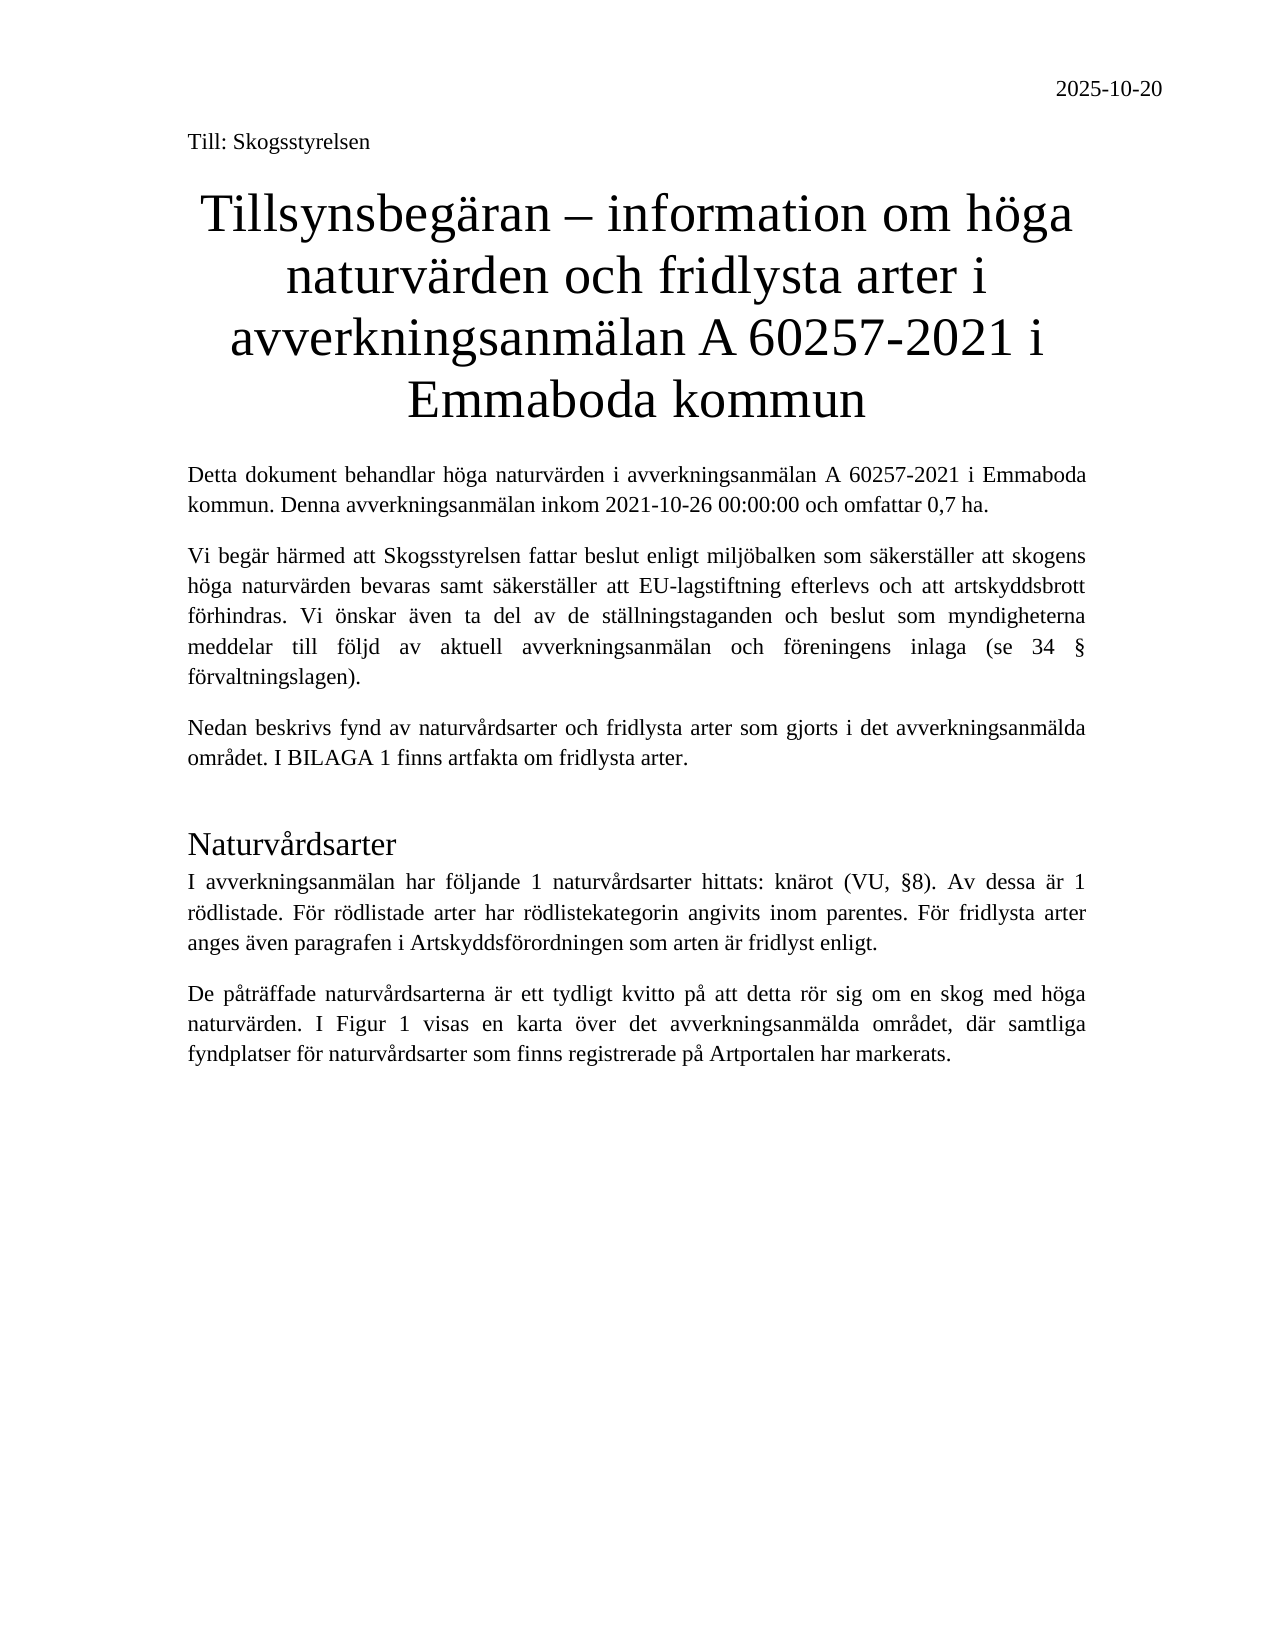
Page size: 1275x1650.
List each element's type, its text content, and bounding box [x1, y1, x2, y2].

text Vi begär härmed att Skogsstyrelsen fattar beslut enligt miljöbalken som säkerställer att skogens höga naturvärden bevaras samt säkerställer att EU-lagstiftning efterlevs och att artskyddsbrott förhindras. Vi önskar även ta del av de ställningstaganden och beslut som myndigheterna meddelar till följd av aktuell avverkningsanmälan och föreningens inlaga (se 34 § förvaltningslagen). [187, 542, 1087, 689]
text Nedan beskrivs fynd av naturvårdsarter och fridlysta arter som gjorts i det avverkningsanmälda området. I BILAGA 1 finns artfakta om fridlysta arter. [187, 714, 1087, 771]
text Detta dokument behandlar höga naturvärden i avverkningsanmälan A 60257-2021 i Emmaboda kommun. Denna avverkningsanmälan inkom 2021-10-26 00:00:00 och omfattar 0,7 ha. [187, 461, 1087, 517]
text De påträffade naturvårdsarterna är ett tydligt kvitto på att detta rör sig om en skog med höga naturvärden. I Figur 1 visas en karta över det avverkningsanmälda området, där samtliga fyndplatser för naturvårdsarter som finns registrerade på Artportalen har markerats. [187, 980, 1087, 1067]
subtitle Naturvårdsarter [187, 824, 1087, 863]
text I avverkningsanmälan har följande 1 naturvårdsarter hittats: knärot (VU, §8). Av dessa är 1 rödlistade. För rödlistade arter har rödlistekategorin angivits inom parentes. För fridlysta arter anges även paragrafen i Artskyddsförordningen som arten är fridlyst enligt. [187, 868, 1087, 955]
title Tillsynsbegäran – information om höga naturvärden och fridlysta arter i avverkningsanmälan A 60257-2021 i Emmaboda kommun [187, 180, 1087, 429]
